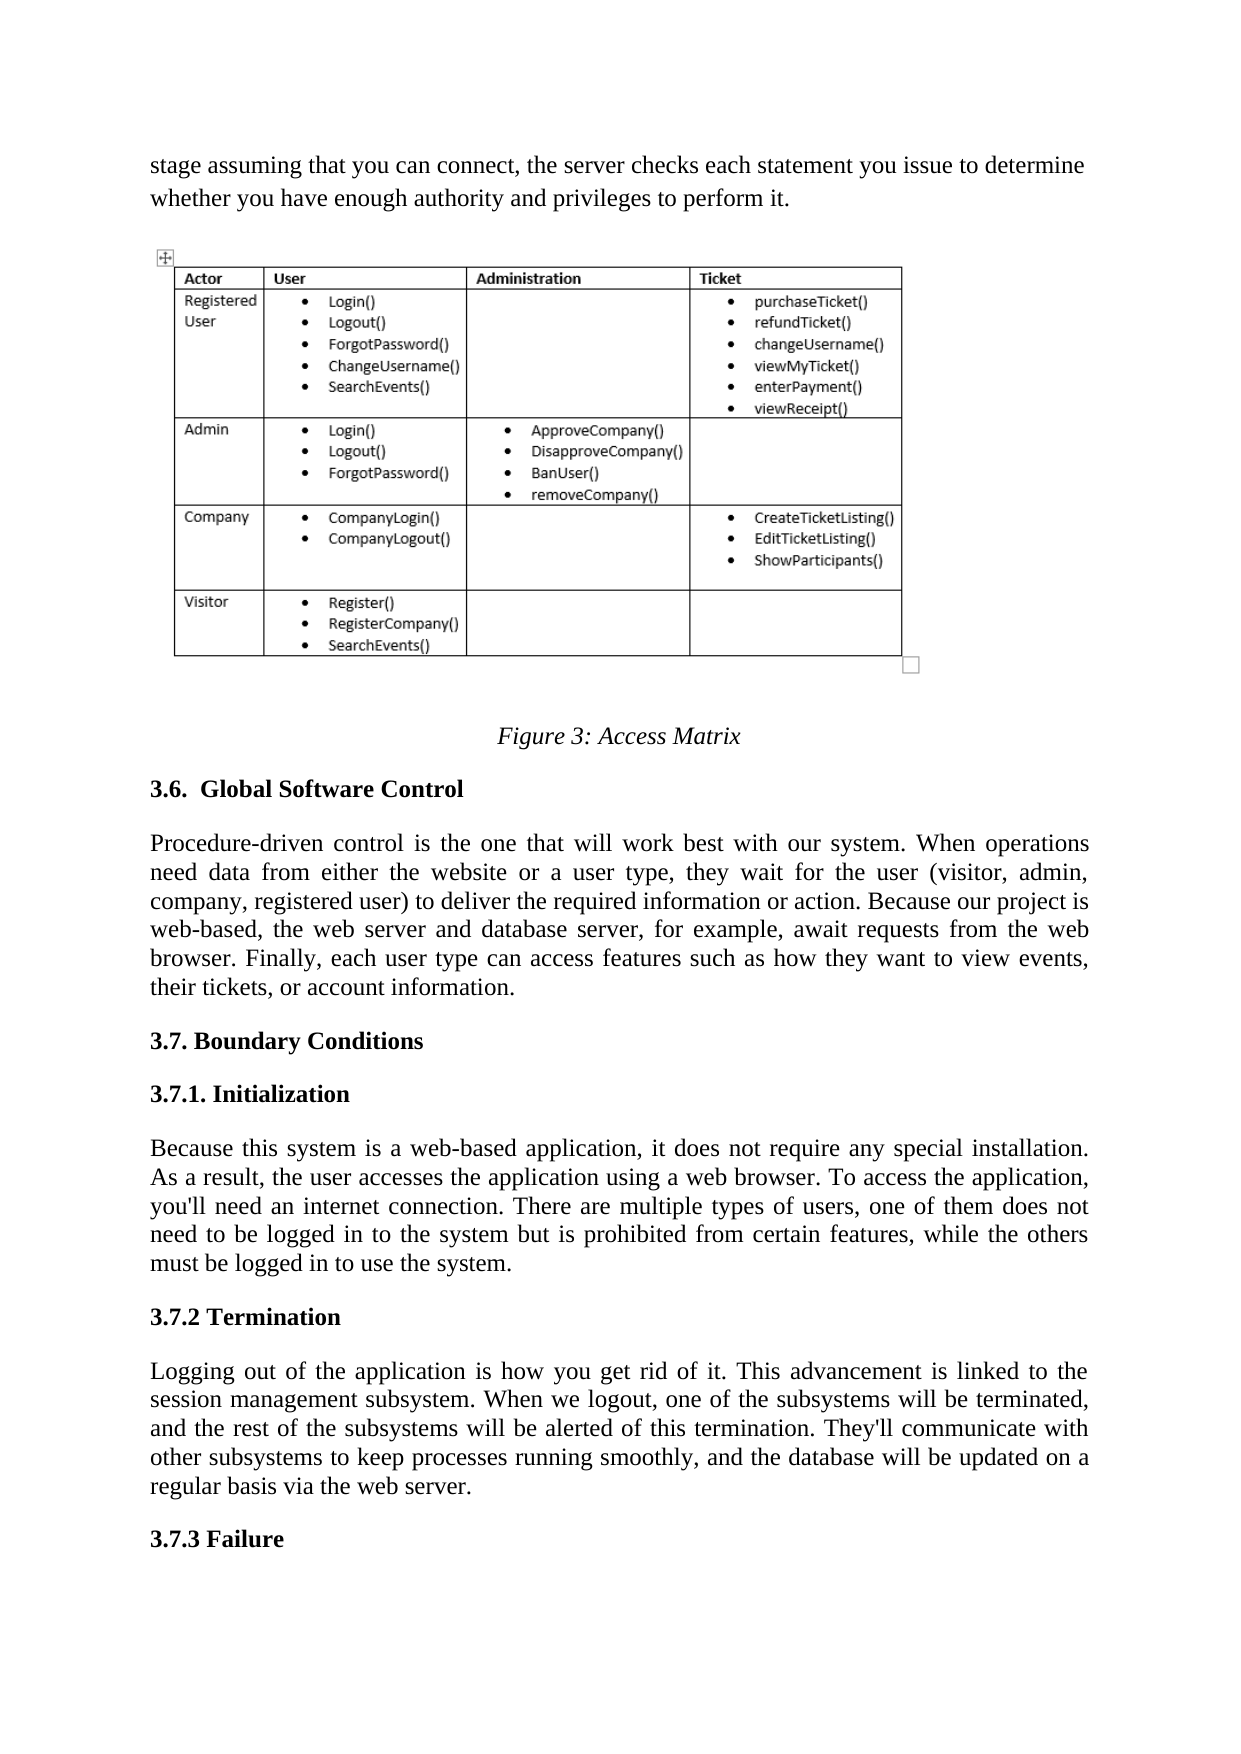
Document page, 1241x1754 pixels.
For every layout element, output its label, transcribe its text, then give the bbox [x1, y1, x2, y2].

text 3.7.2 Termination [150, 1302, 1090, 1331]
text Figure 3: Access Matrix [150, 721, 1090, 749]
text Procedure-driven control is the one that will work best with our system. When operations need data from either the website or a user type, they wait for the user (visitor, admin, company, registered user) to deliver the required information or action. Because our project is web-based, the web server and database server, for example, await requests from the web browser. Finally, each user type can access features such as how they want to view events, their tickets, or account information. [150, 828, 1090, 1001]
picture [150, 216, 939, 692]
text 3.7.1. Initialization [150, 1079, 1090, 1108]
text Because this system is a web-based application, it does not require any special installation. As a result, the user accesses the application using a web browser. To access the application, you'll need an internet connection. There are multiple types of users, one of them does not need to be logged in to the system but is prohibited from certain features, while the others must be logged in to use the system. [150, 1133, 1090, 1277]
text 3.7. Boundary Conditions [150, 1026, 1090, 1054]
text 3.6. Global Software Control [150, 774, 1090, 803]
text 3.7.3 Failure [150, 1524, 1090, 1553]
